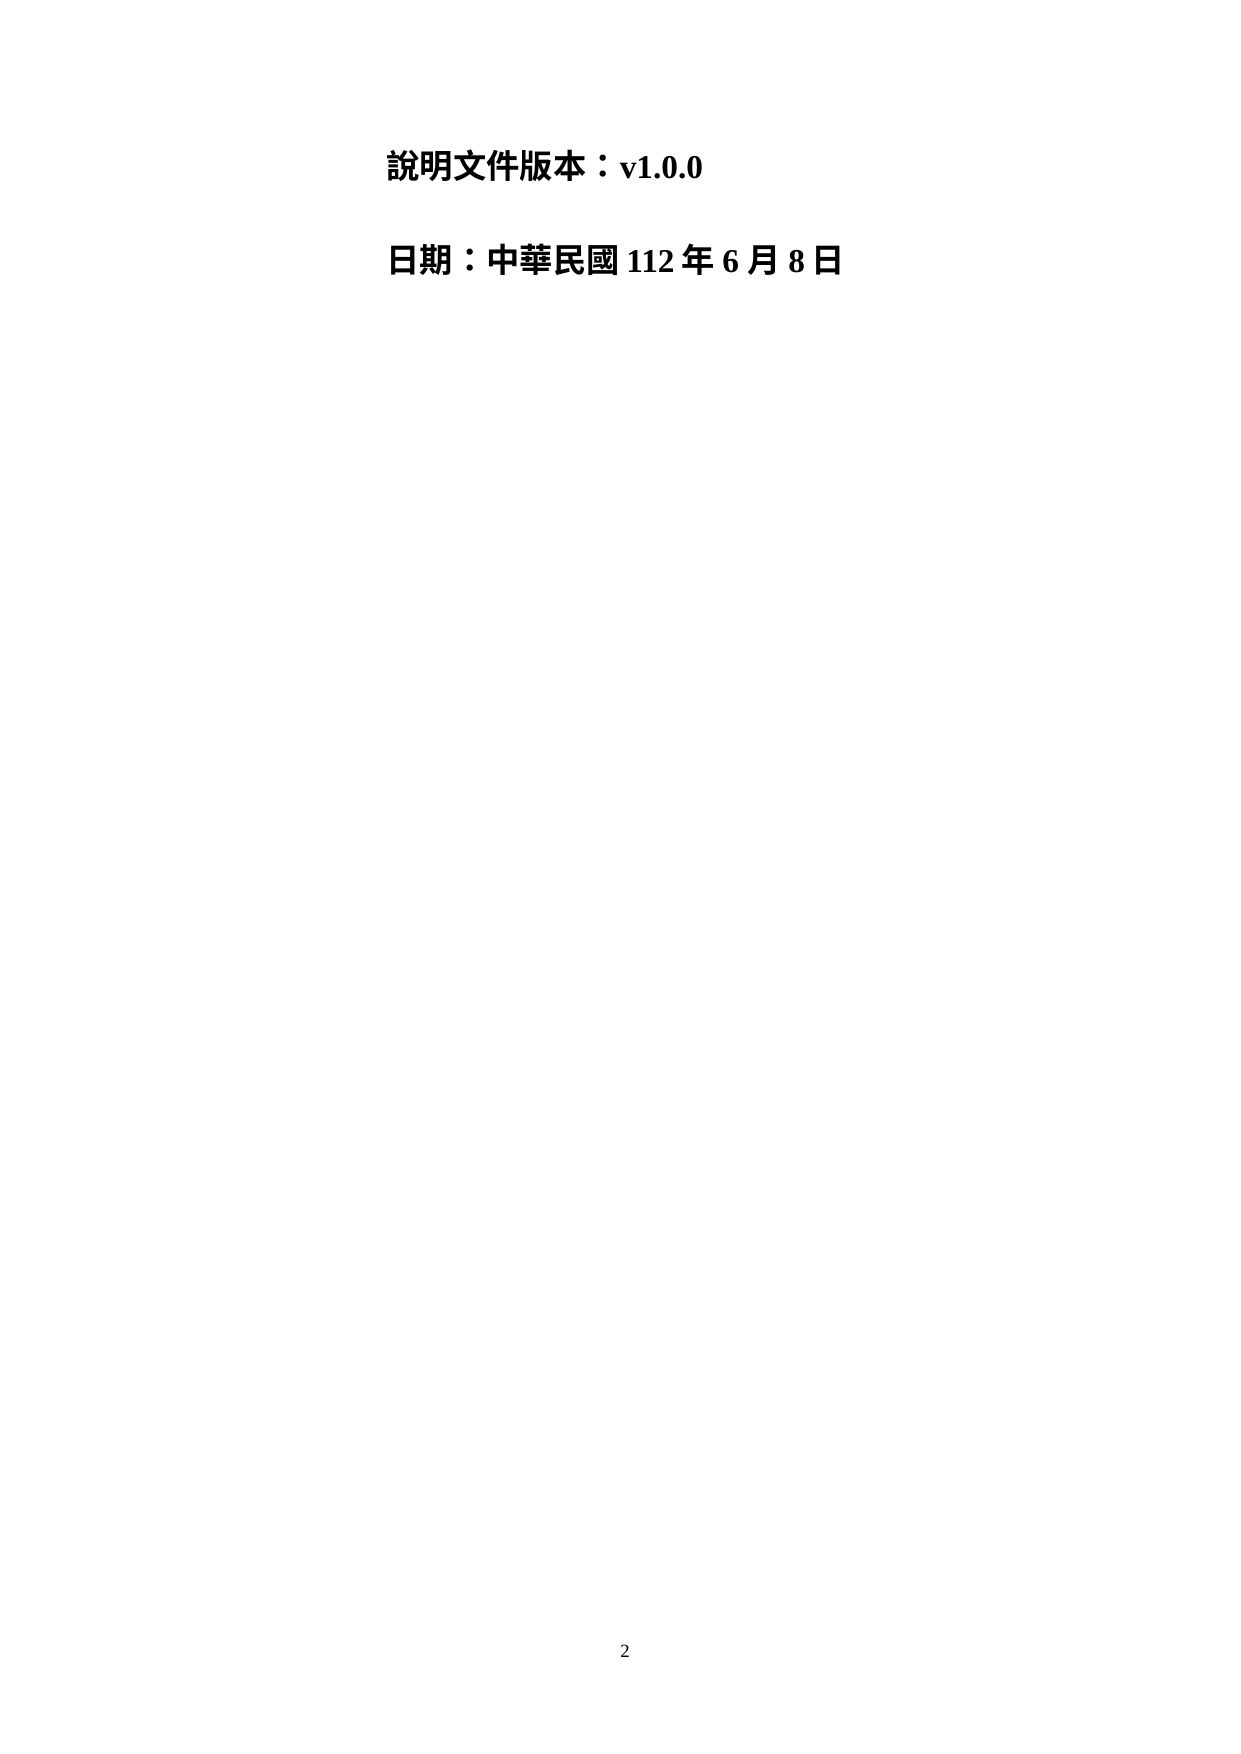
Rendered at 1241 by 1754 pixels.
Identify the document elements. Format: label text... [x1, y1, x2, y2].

text 日期：中華民國112年 6 月 8日 [336, 220, 1150, 295]
text 說明文件版本：v1.0.0 [336, 127, 1150, 202]
